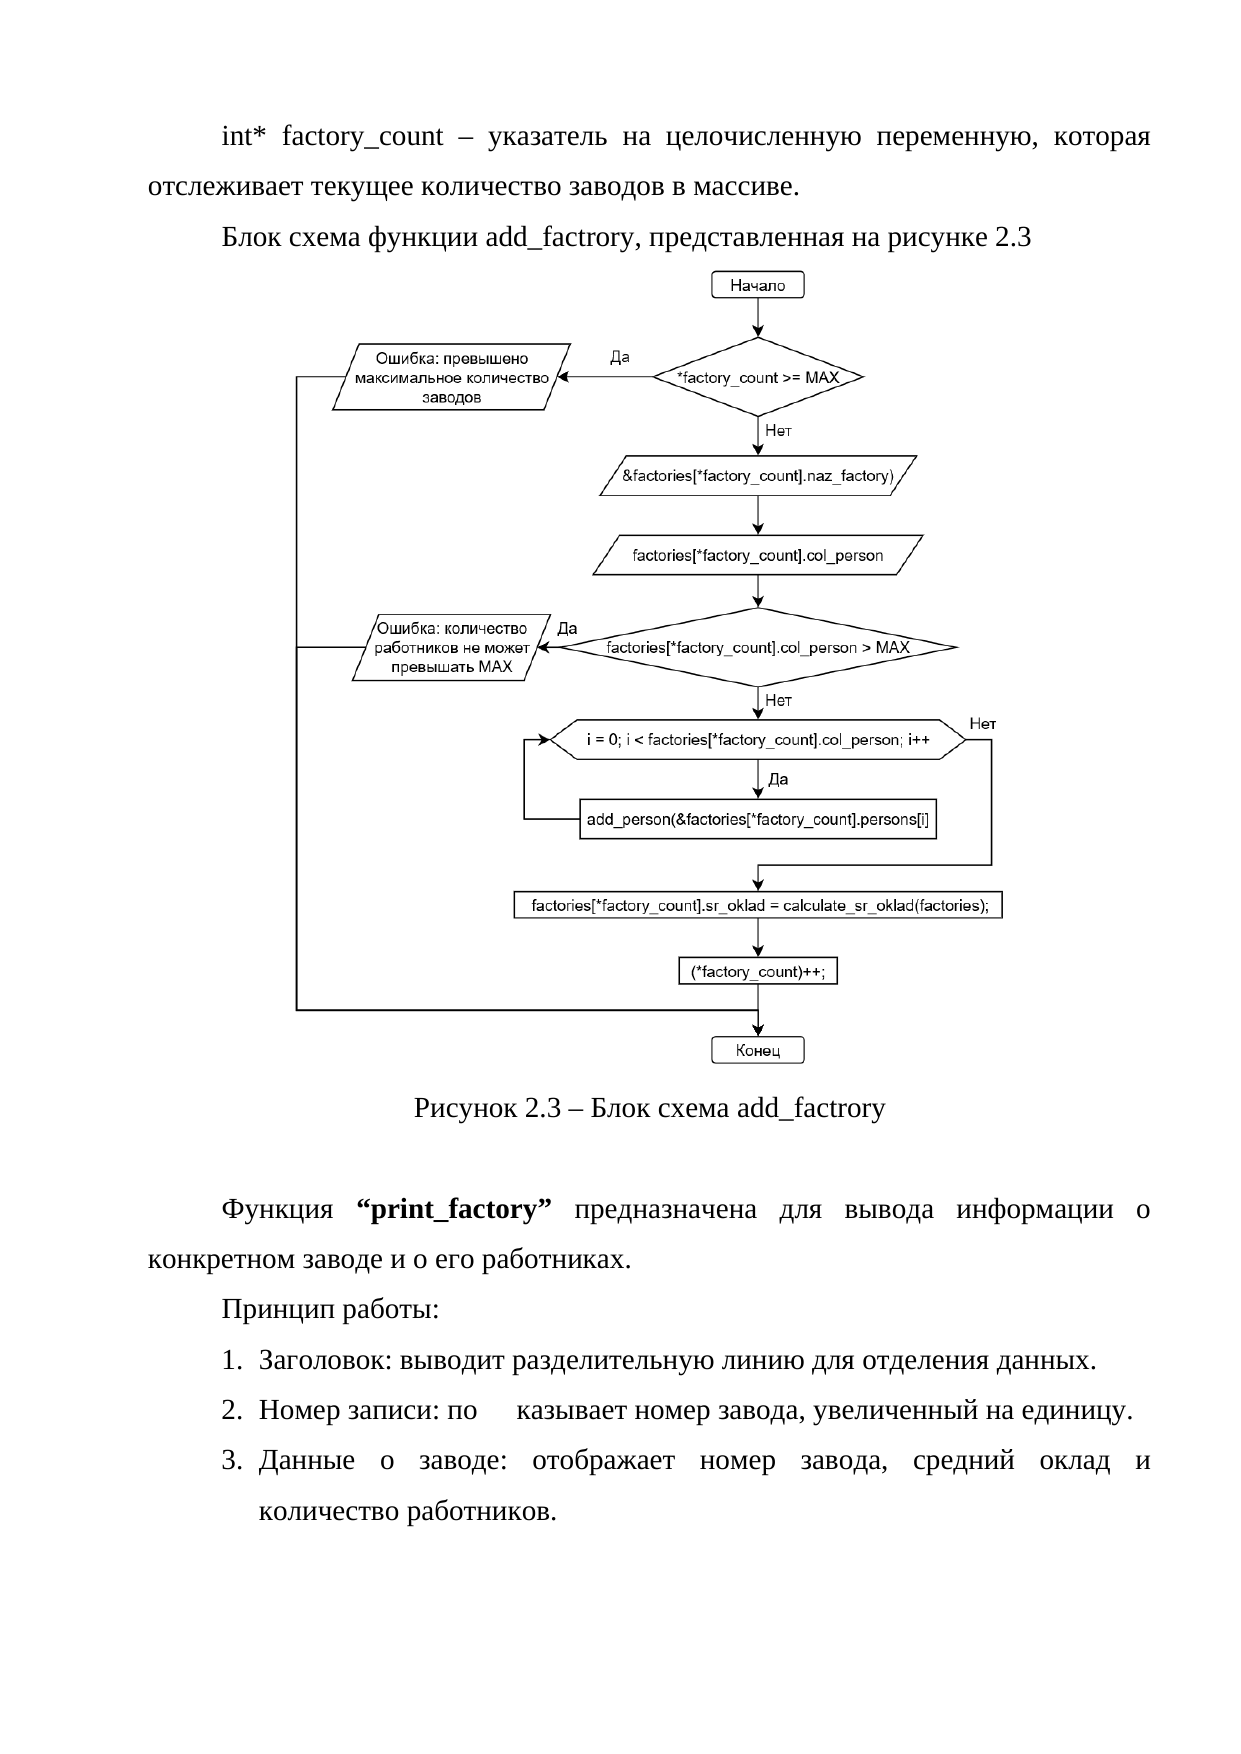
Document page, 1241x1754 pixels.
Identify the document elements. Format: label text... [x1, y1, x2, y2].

text Блок схема функции add_factrory, представленная на рисунке 2.3 [148, 219, 1152, 252]
text Принцип работы: [148, 1292, 1152, 1325]
text Функция “print_factory” предназначена для вывода информации о конкретном заводе и о его работниках. [148, 1191, 1152, 1275]
text int* factory_count – указатель на целочисленную переменную, которая отслеживает текущее количество заводов в массиве. [148, 118, 1152, 202]
list Данные о заводе: отображает номер завода, средний оклад и количество работников. [221, 1442, 1152, 1526]
list Заголовок: выводит разделительную линию для отделения данных. [221, 1342, 1152, 1375]
list Номер записи: по казывает номер завода, увеличенный на единицу. [221, 1392, 1152, 1426]
picture [289, 269, 1010, 1074]
